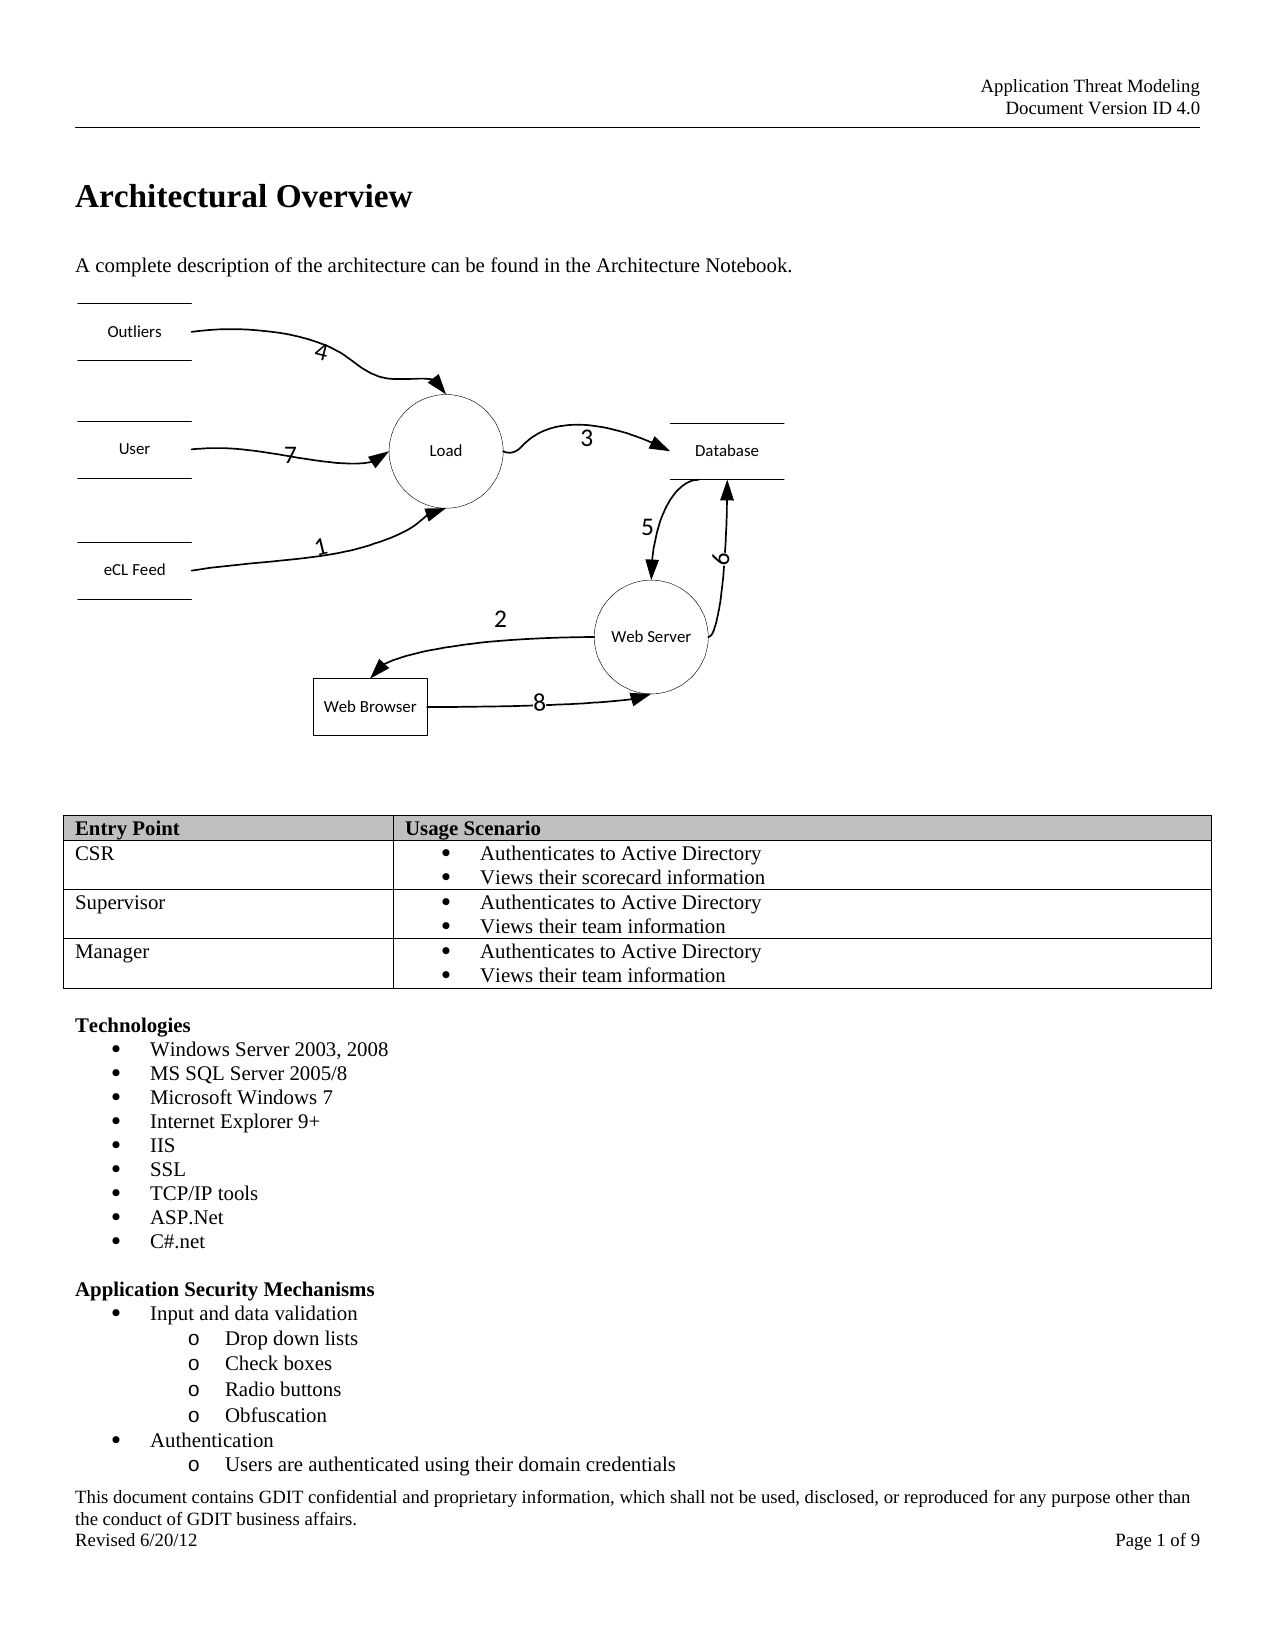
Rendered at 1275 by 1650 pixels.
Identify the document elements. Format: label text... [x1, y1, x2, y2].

list SSL [112, 1157, 1200, 1181]
table_cell Authenticates to Active Directory Views their team information [394, 939, 1211, 987]
list Windows Server 2003, 2008 [112, 1037, 1200, 1061]
list ASP.Net [112, 1205, 1200, 1229]
list Obfuscation [187, 1403, 1200, 1428]
text Technologies [75, 1013, 1200, 1037]
list Microsoft Windows 7 [112, 1085, 1200, 1109]
table_header Usage Scenario [394, 816, 1211, 840]
list Radio buttons [187, 1377, 1200, 1403]
list Input and data validation [112, 1301, 1200, 1325]
table_cell Manager [64, 939, 393, 987]
list IIS [112, 1133, 1200, 1157]
table_cell CSR [64, 841, 393, 889]
table_cell Supervisor [64, 890, 393, 938]
list C#.net [112, 1229, 1200, 1253]
list TCP/IP tools [112, 1181, 1200, 1205]
list Internet Explorer 9+ [112, 1109, 1200, 1133]
table_cell Authenticates to Active Directory Views their scorecard information [394, 841, 1211, 889]
table_header Entry Point [64, 816, 393, 840]
text Architectural Overview [75, 176, 1200, 214]
list Check boxes [187, 1351, 1200, 1377]
table_cell Authenticates to Active Directory Views their team information [394, 890, 1211, 938]
list Authentication [112, 1428, 1200, 1452]
text Application Security Mechanisms [75, 1277, 1200, 1301]
list Users are authenticated using their domain credentials [187, 1452, 1200, 1478]
text A complete description of the architecture can be found in the Architecture Notebook. [75, 253, 1200, 277]
list Drop down lists [187, 1325, 1200, 1351]
list MS SQL Server 2005/8 [112, 1061, 1200, 1085]
